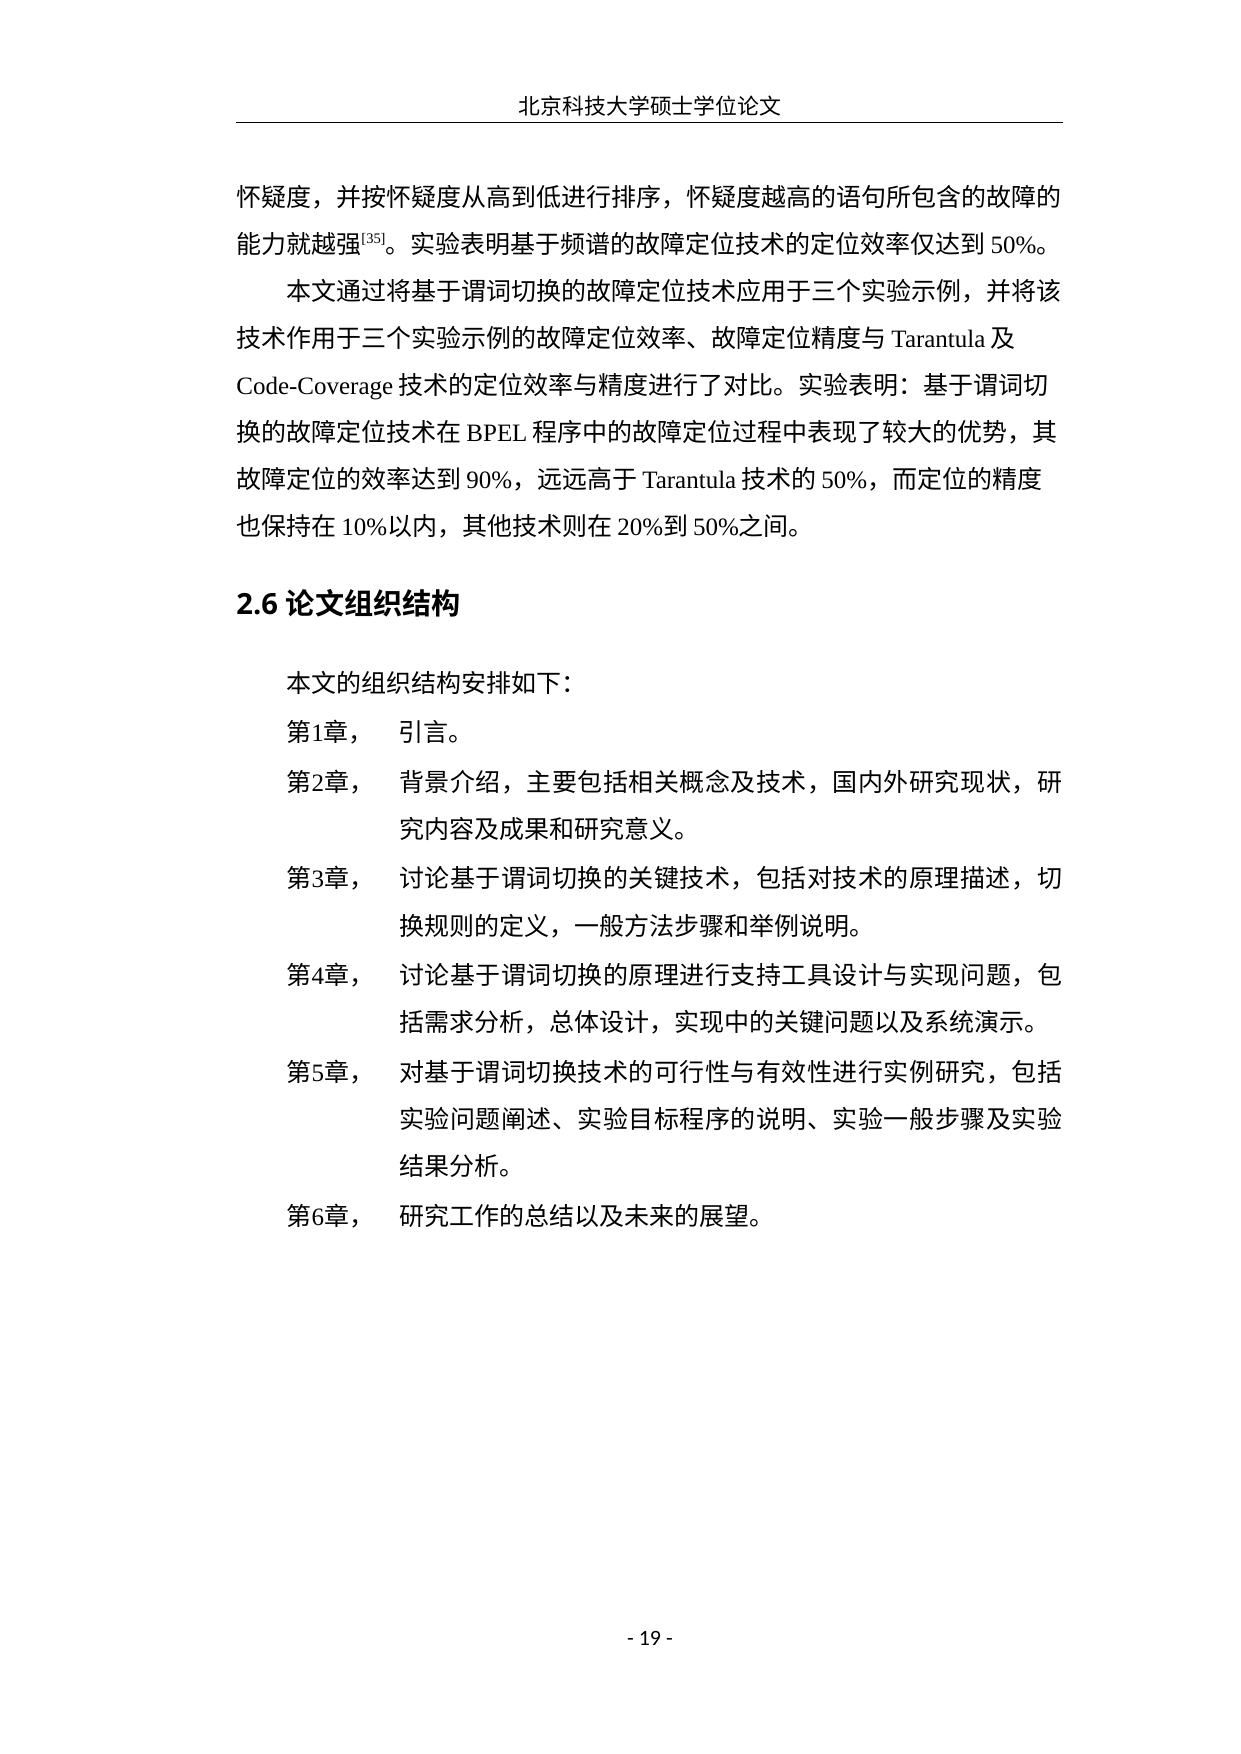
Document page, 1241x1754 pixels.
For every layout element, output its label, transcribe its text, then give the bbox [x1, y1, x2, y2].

list 研究工作的总结以及未来的展望。 [286, 1196, 1063, 1232]
list 引言。 [286, 713, 1063, 749]
list 讨论基于谓词切换的原理进行支持工具设计与实现问题，包括需求分析，总体设计，实现中的关键问题以及系统演示。 [286, 956, 1063, 1039]
text 本文的组织结构安排如下： [236, 663, 1063, 699]
list 讨论基于谓词切换的关键技术，包括对技术的原理描述，切换规则的定义，一般方法步骤和举例说明。 [286, 859, 1063, 942]
list 对基于谓词切换技术的可行性与有效性进行实例研究，包括实验问题阐述、实验目标程序的说明、实验一般步骤及实验结果分析。 [286, 1052, 1063, 1183]
subtitle 2.6 论文组织结构 [236, 581, 1063, 623]
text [236, 177, 1063, 261]
text 本文通过将基于谓词切换的故障定位技术应用于三个实验示例，并将该技术作用于三个实验示例的故障定位效率、故障定位精度与Tarantula及Code-Coverage技术的定位效率与精度进行了对比。实验表明：基于谓词切换的故障定位技术在BPEL程序中的故障定位过程中表现了较大的优势，其故障定位的效率达到90%，远远高于Tarantula技术的50%，而定位的精度也保持在10%以内，其他技术则在20%到50%之间。 [236, 271, 1063, 543]
list 背景介绍，主要包括相关概念及技术，国内外研究现状，研究内容及成果和研究意义。 [286, 762, 1063, 846]
